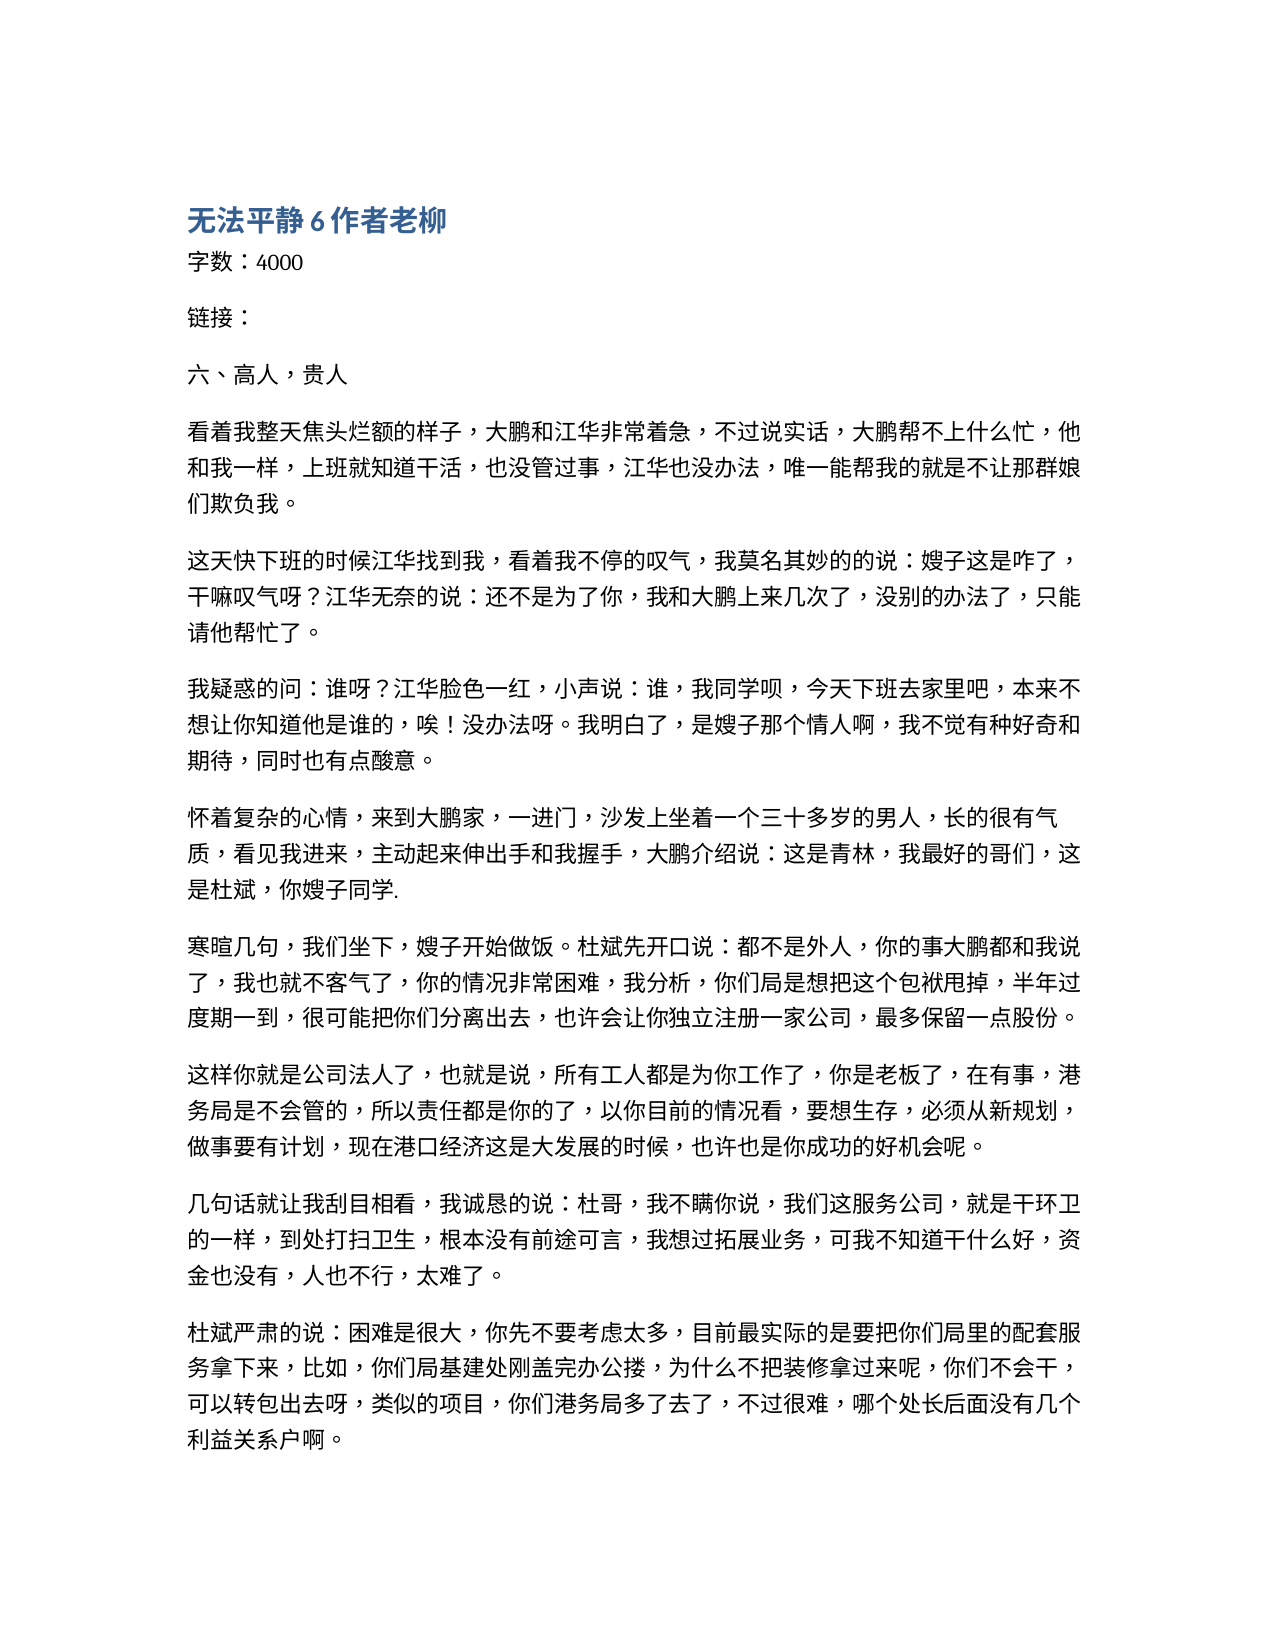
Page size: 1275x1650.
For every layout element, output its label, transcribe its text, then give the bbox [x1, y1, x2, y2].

text 寒暄几句，我们坐下，嫂子开始做饭。杜斌先开口说：都不是外人，你的事大鹏都和我说了，我也就不客气了，你的情况非常困难，我分析，你们局是想把这个包袱甩掉，半年过度期一到，很可能把你们分离出去，也许会让你独立注册一家公司，最多保留一点股份。 [187, 931, 1087, 1034]
text 怀着复杂的心情，来到大鹏家，一进门，沙发上坐着一个三十多岁的男人，长的很有气质，看见我进来，主动起来伸出手和我握手，大鹏介绍说：这是青林，我最好的哥们，这是杜斌，你嫂子同学. [187, 802, 1087, 905]
text 链接： [187, 302, 1087, 334]
text 字数：4000 [187, 246, 1087, 277]
text 杜斌严肃的说：困难是很大，你先不要考虑太多，目前最实际的是要把你们局里的配套服务拿下来，比如，你们局基建处刚盖完办公搂，为什么不把装修拿过来呢，你们不会干，可以转包出去呀，类似的项目，你们港务局多了去了，不过很难，哪个处长后面没有几个利益关系户啊。 [187, 1316, 1087, 1456]
text 看着我整天焦头烂额的样子，大鹏和江华非常着急，不过说实话，大鹏帮不上什么忙，他和我一样，上班就知道干活，也没管过事，江华也没办法，唯一能帮我的就是不让那群娘们欺负我。 [187, 416, 1087, 519]
text 六、高人，贵人 [187, 359, 1087, 390]
subtitle 无法平静6作者老柳 [187, 200, 1087, 240]
text 这样你就是公司法人了，也就是说，所有工人都是为你工作了，你是老板了，在有事，港务局是不会管的，所以责任都是你的了，以你目前的情况看，要想生存，必须从新规划，做事要有计划，现在港口经济这是大发展的时候，也许也是你成功的好机会呢。 [187, 1059, 1087, 1162]
text 这天快下班的时候江华找到我，看着我不停的叹气，我莫名其妙的的说：嫂子这是咋了，干嘛叹气呀？江华无奈的说：还不是为了你，我和大鹏上来几次了，没别的办法了，只能请他帮忙了。 [187, 544, 1087, 648]
text 我疑惑的问：谁呀？江华脸色一红，小声说：谁，我同学呗，今天下班去家里吧，本来不想让你知道他是谁的，唉！没办法呀。我明白了，是嫂子那个情人啊，我不觉有种好奇和期待，同时也有点酸意。 [187, 673, 1087, 776]
text 几句话就让我刮目相看，我诚恳的说：杜哥，我不瞒你说，我们这服务公司，就是干环卫的一样，到处打扫卫生，根本没有前途可言，我想过拓展业务，可我不知道干什么好，资金也没有，人也不行，太难了。 [187, 1188, 1087, 1291]
